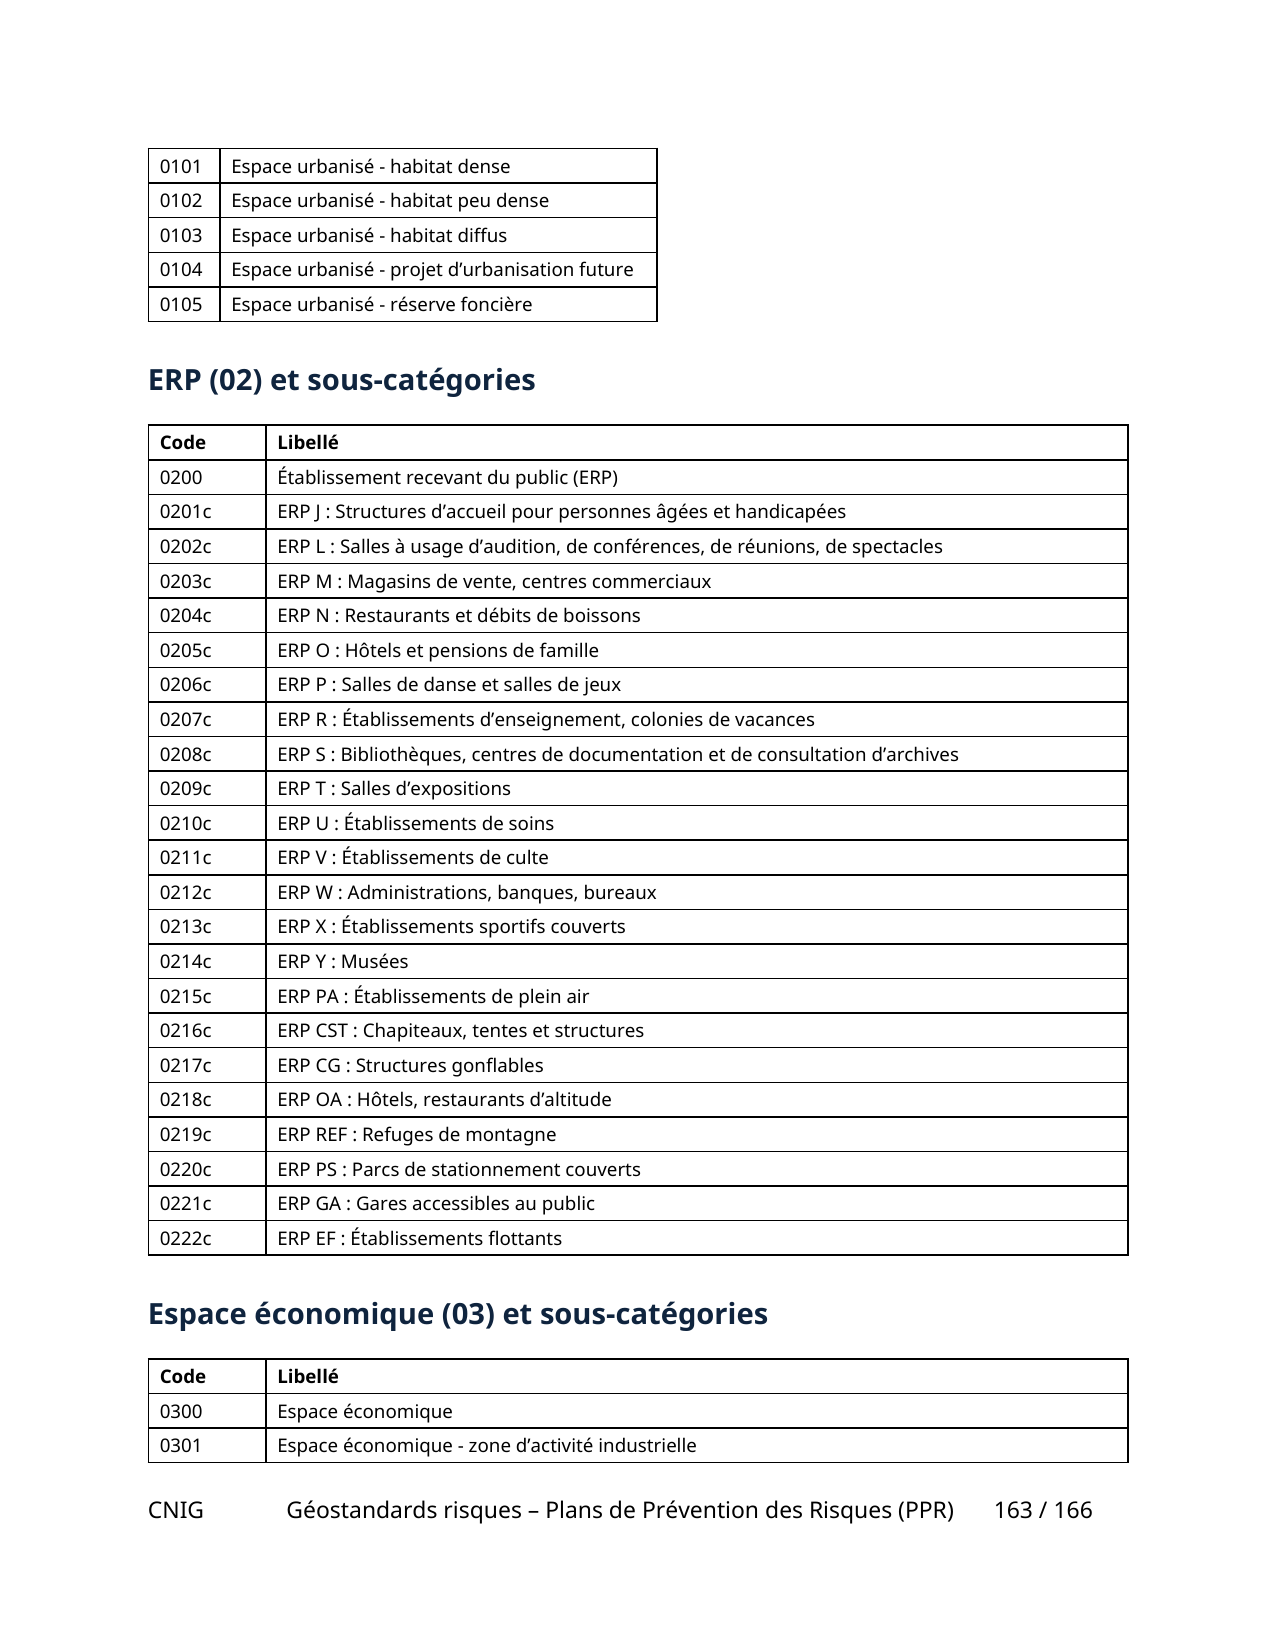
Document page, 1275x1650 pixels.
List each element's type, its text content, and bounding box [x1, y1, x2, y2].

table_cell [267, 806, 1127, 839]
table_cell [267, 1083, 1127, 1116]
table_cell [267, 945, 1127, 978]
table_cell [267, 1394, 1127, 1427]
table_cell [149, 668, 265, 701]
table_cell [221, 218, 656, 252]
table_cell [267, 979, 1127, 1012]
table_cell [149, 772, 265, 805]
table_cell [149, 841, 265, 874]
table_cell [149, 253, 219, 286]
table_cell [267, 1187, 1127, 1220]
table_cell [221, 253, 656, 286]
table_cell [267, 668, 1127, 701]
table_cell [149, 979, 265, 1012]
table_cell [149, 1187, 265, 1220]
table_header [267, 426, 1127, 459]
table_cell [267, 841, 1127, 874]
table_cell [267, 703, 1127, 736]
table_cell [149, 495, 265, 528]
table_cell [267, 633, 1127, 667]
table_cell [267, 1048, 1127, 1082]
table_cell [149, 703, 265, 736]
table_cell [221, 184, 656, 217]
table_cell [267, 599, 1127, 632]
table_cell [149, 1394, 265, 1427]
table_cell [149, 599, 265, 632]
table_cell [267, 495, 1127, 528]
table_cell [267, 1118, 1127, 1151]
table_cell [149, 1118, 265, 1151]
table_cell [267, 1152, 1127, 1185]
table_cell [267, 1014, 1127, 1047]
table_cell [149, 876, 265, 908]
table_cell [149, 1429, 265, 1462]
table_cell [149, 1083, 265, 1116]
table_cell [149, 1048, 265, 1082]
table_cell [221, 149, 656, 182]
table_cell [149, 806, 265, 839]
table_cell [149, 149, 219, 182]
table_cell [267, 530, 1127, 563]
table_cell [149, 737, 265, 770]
subtitle Espace économique (03) et sous-catégories [148, 1293, 1127, 1333]
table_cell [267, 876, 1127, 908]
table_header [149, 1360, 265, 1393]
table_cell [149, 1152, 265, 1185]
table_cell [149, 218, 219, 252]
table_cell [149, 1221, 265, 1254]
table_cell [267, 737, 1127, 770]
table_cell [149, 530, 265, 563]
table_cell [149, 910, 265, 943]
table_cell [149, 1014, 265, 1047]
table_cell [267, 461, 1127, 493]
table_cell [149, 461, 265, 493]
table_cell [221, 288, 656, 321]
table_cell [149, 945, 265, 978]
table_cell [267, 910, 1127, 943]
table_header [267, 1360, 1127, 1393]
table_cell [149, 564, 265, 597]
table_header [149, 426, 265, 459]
subtitle ERP (02) et sous-catégories [148, 359, 1127, 399]
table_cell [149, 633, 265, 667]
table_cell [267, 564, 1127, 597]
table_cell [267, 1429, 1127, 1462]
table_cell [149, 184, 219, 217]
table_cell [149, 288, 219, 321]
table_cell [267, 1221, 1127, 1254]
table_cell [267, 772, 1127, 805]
